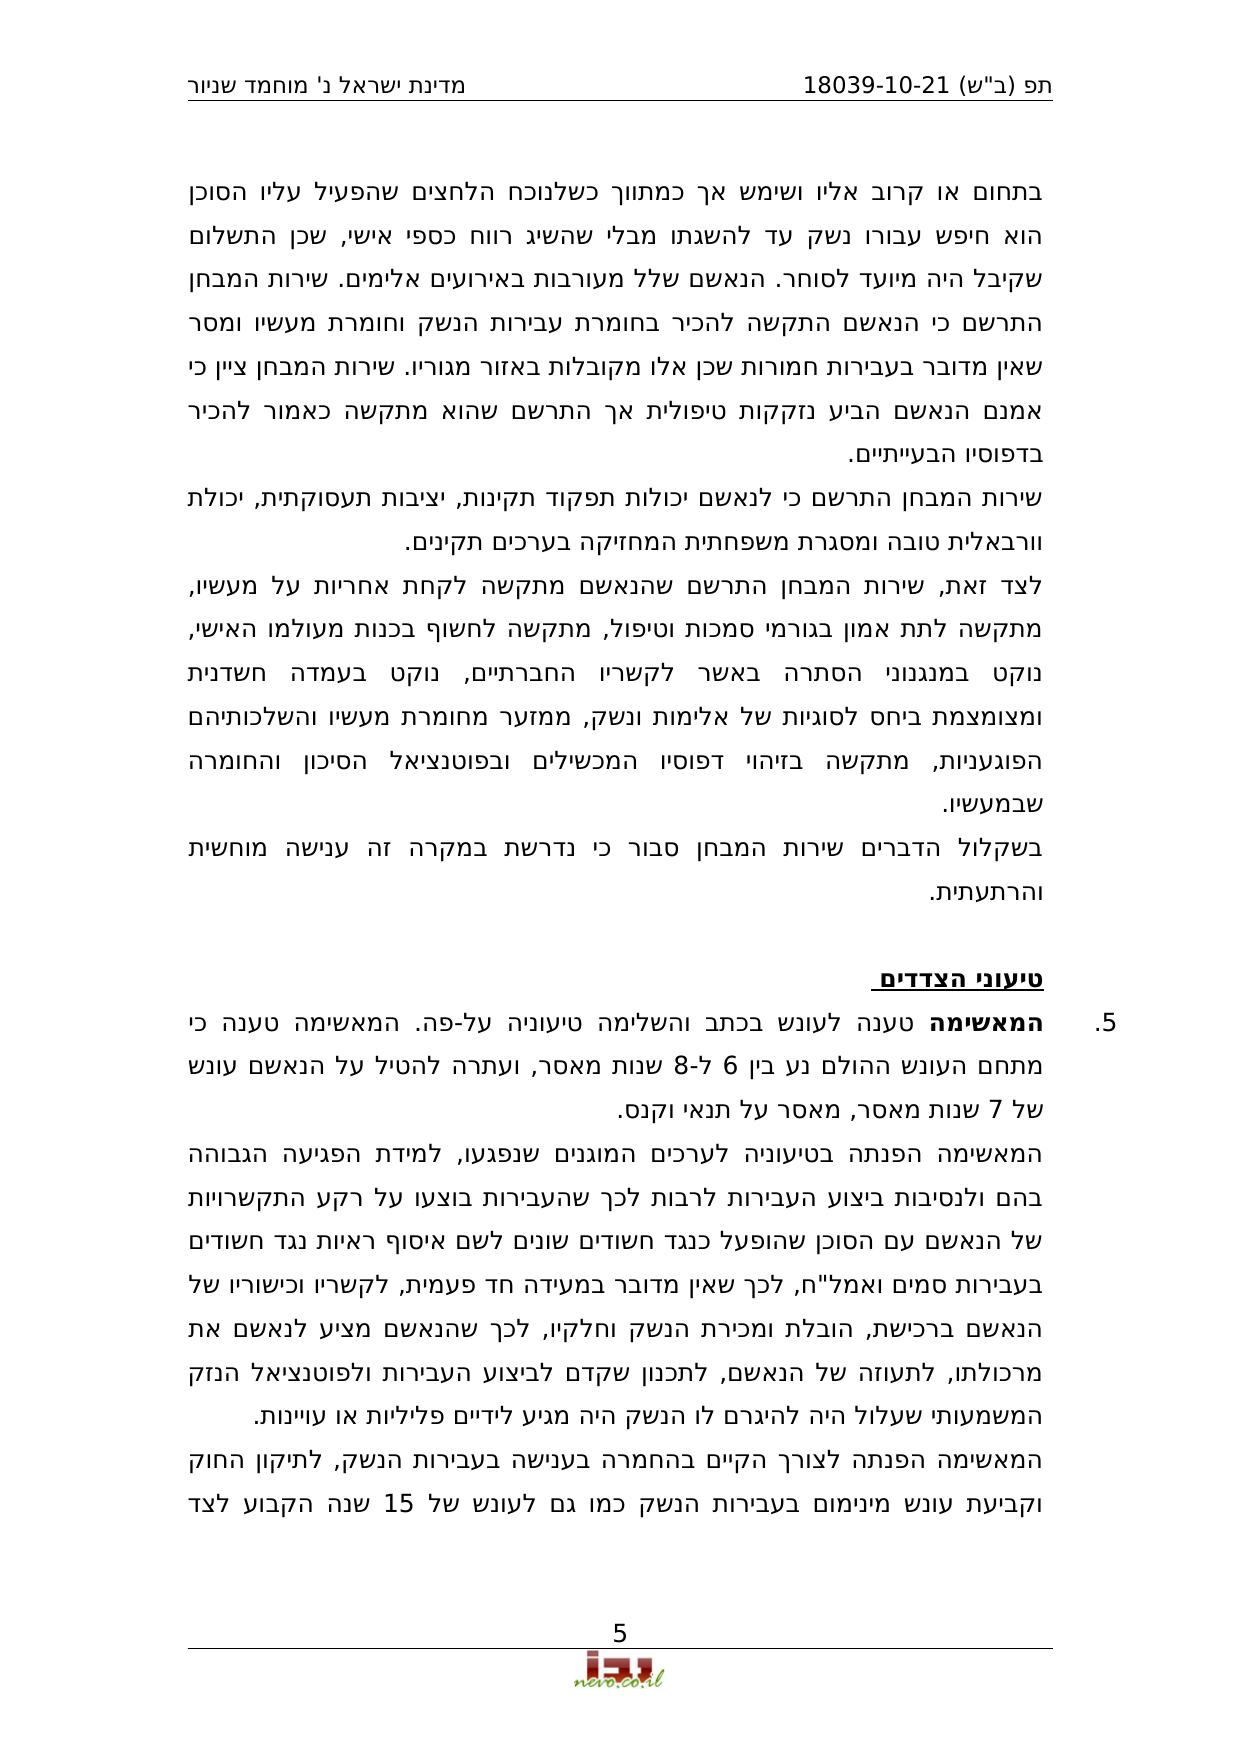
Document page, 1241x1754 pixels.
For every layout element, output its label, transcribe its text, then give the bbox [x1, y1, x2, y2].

text לצד זאת, שירות המבחן התרשם שהנאשם מתקשה לקחת אחריות על מעשיו, מתקשה לתת אמון בגורמי סמכות וטיפול, מתקשה לחשוף בכנות מעולמו האישי, נוקט במנגנוני הסתרה באשר לקשריו החברתיים, נוקט בעמדה חשדנית ומצומצמת ביחס לסוגיות של אלימות ונשק, ממזער מחומרת מעשיו והשלכותיהם הפוגעניות, מתקשה בזיהוי דפוסיו המכשילים ובפוטנציאל הסיכון והחומרה שבמעשיו. [187, 571, 1118, 819]
text המאשימה הפנתה בטיעוניה לערכים המוגנים שנפגעו, למידת הפגיעה הגבוהה בהם ולנסיבות ביצוע העבירות לרבות לכך שהעבירות בוצעו על רקע התקשרויות של הנאשם עם הסוכן שהופעל כנגד חשודים שונים לשם איסוף ראיות נגד חשודים בעבירות סמים ואמל"ח, לכך שאין מדובר במעידה חד פעמית, לקשריו וכישוריו של הנאשם ברכישת, הובלת ומכירת הנשק וחלקיו, לכך שהנאשם מציע לנאשם את מרכולתו, לתעוזה של הנאשם, לתכנון שקדם לביצוע העבירות ולפוטנציאל הנזק המשמעותי שעלול היה להיגרם לו הנשק היה מגיע לידיים פליליות או עויינות. [187, 1139, 1044, 1431]
picture [574, 1650, 666, 1689]
text 5. המאשימה טענה לעונש בכתב והשלימה טיעוניה על-פה. המאשימה טענה כי מתחם העונש ההולם נע בין 6 ל-8 שנות מאסר, ועתרה להטיל על הנאשם עונש של 7 שנות מאסר, מאסר על תנאי וקנס. [187, 1008, 1118, 1124]
text שירות המבחן התרשם כי לנאשם יכולות תפקוד תקינות, יציבות תעסוקתית, יכולת וורבאלית טובה ומסגרת משפחתית המחזיקה בערכים תקינים. [187, 483, 1118, 556]
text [187, 1445, 1118, 1518]
text טיעוני הצדדים [187, 964, 1118, 993]
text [187, 177, 1118, 469]
text בשקלול הדברים שירות המבחן סבור כי נדרשת במקרה זה ענישה מוחשית והרתעתית. [187, 833, 1118, 906]
